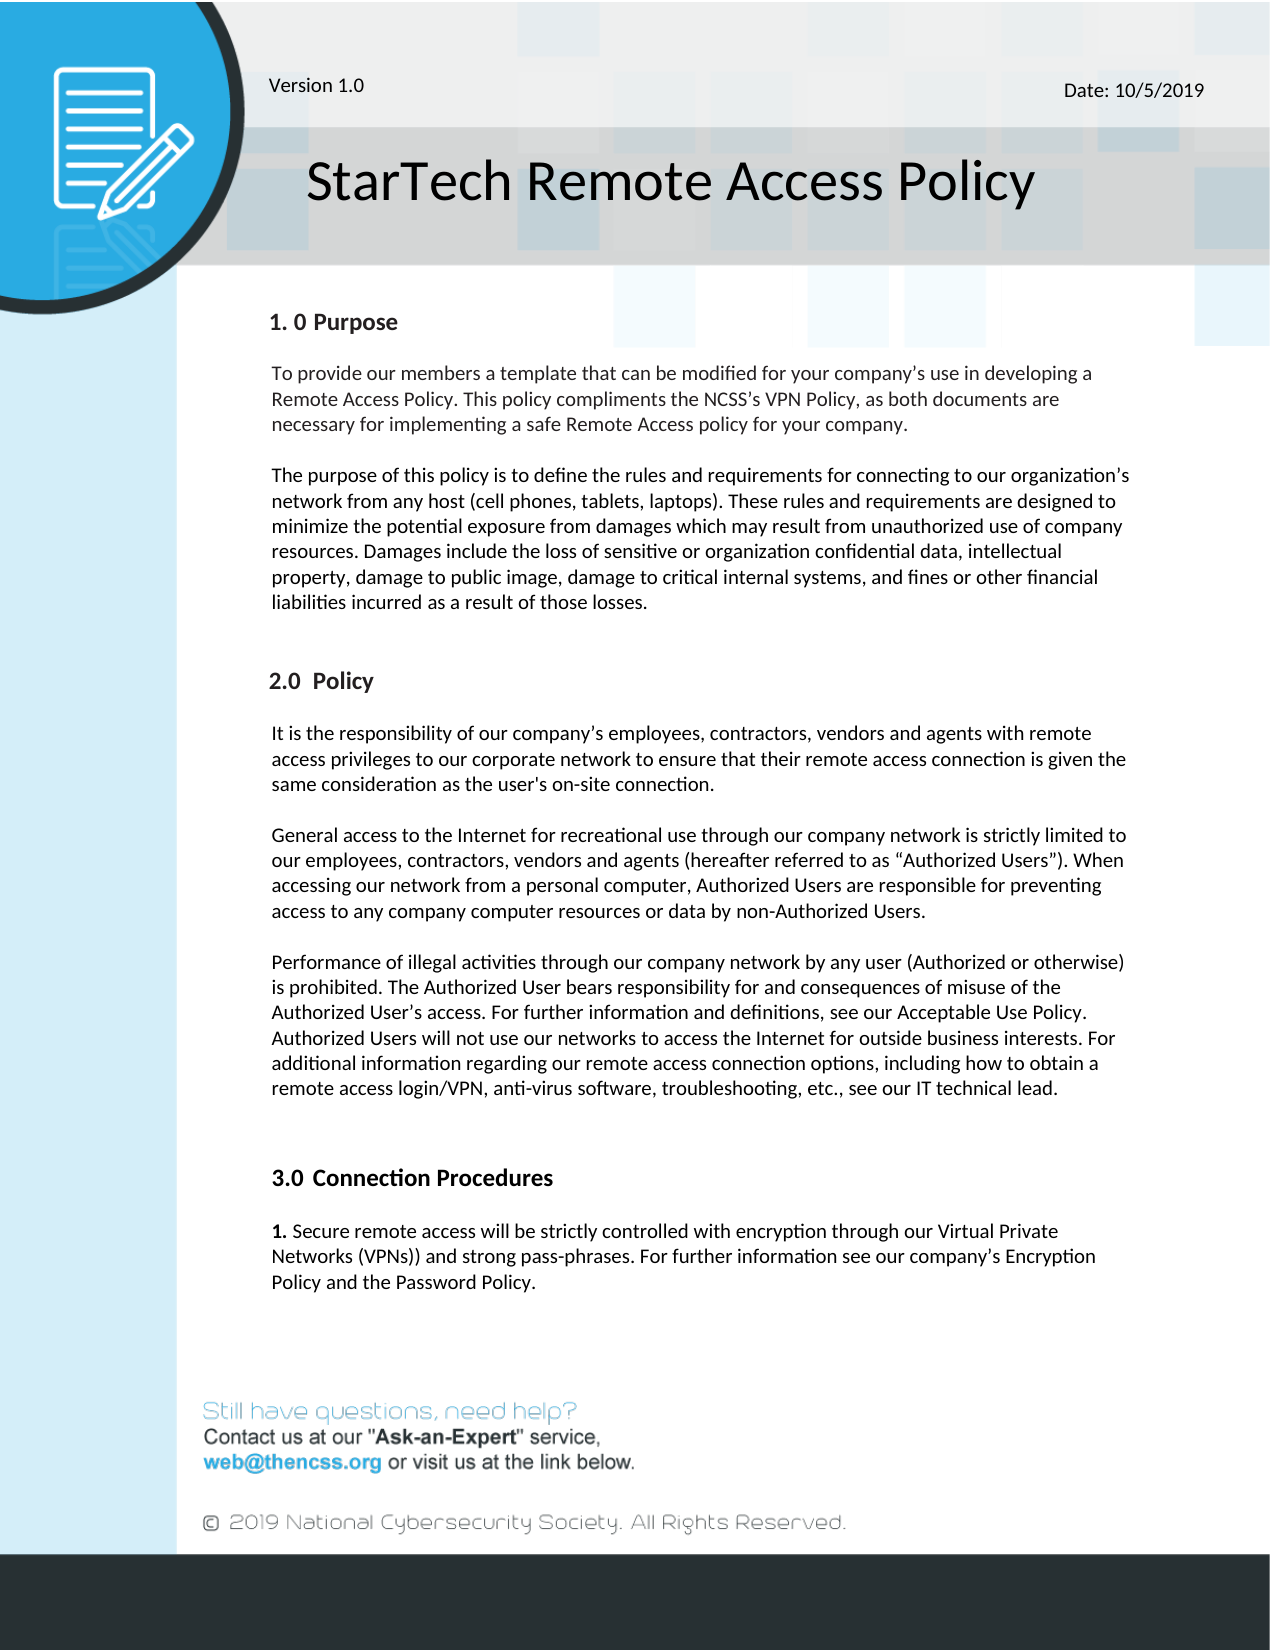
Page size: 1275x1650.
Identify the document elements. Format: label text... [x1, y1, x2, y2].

text Authorized Users will not use our networks to access the Internet for outside business interests. For additional information regarding our remote access connection options, including how to obtain a remote access login/VPN, anti-virus software, troubleshooting, etc., see our IT technical lead. [271, 1025, 1133, 1101]
text The purpose of this policy is to define the rules and requirements for connecting to our organization’s network from any host (cell phones, tablets, laptops). These rules and requirements are designed to minimize the potential exposure from damages which may result from unauthorized use of company resources. Damages include the loss of sensitive or organization confidential data, intellectual property, damage to public image, damage to critical internal systems, and fines or other financial liabilities incurred as a result of those losses. [271, 462, 1133, 615]
subtitle 1. 0 Purpose [268, 306, 1217, 336]
subtitle 2.0 Policy [268, 665, 1217, 696]
picture [0, 2, 1270, 1650]
text Performance of illegal activities through our company network by any user (Authorized or otherwise) is prohibited. The Authorized User bears responsibility for and consequences of misuse of the Authorized User’s access. For further information and definitions, see our Acceptable Use Policy. [271, 949, 1128, 1024]
text General access to the Internet for recreational use through our company network is strictly limited to our employees, contractors, vendors and agents (hereafter referred to as “Authorized Users”). When accessing our network from a personal computer, Authorized Users are responsible for preventing access to any company computer resources or data by non-Authorized Users. [271, 822, 1130, 923]
list Secure remote access will be strictly controlled with encryption through our Virtual Private Networks (VPNs)) and strong pass-phrases. For further information see our company’s Encryption Policy and the Password Policy. [271, 1218, 1098, 1294]
subtitle 3.0 Connection Procedures [271, 1162, 1217, 1193]
text Version 1.0 Date: 10/5/2019 [268, 72, 1217, 103]
text It is the responsibility of our company’s employees, contractors, vendors and agents with remote access privileges to our corporate network to ensure that their remote access connection is given the same consideration as the user's on-site connection. [271, 720, 1130, 797]
text To provide our members a template that can be modified for your company’s use in developing a Remote Access Policy. This policy compliments the NCSS’s VPN Policy, as both documents are necessary for implementing a safe Remote Access policy for your company. [271, 361, 1096, 437]
subtitle StarTech Remote Access Policy [287, 144, 1056, 215]
